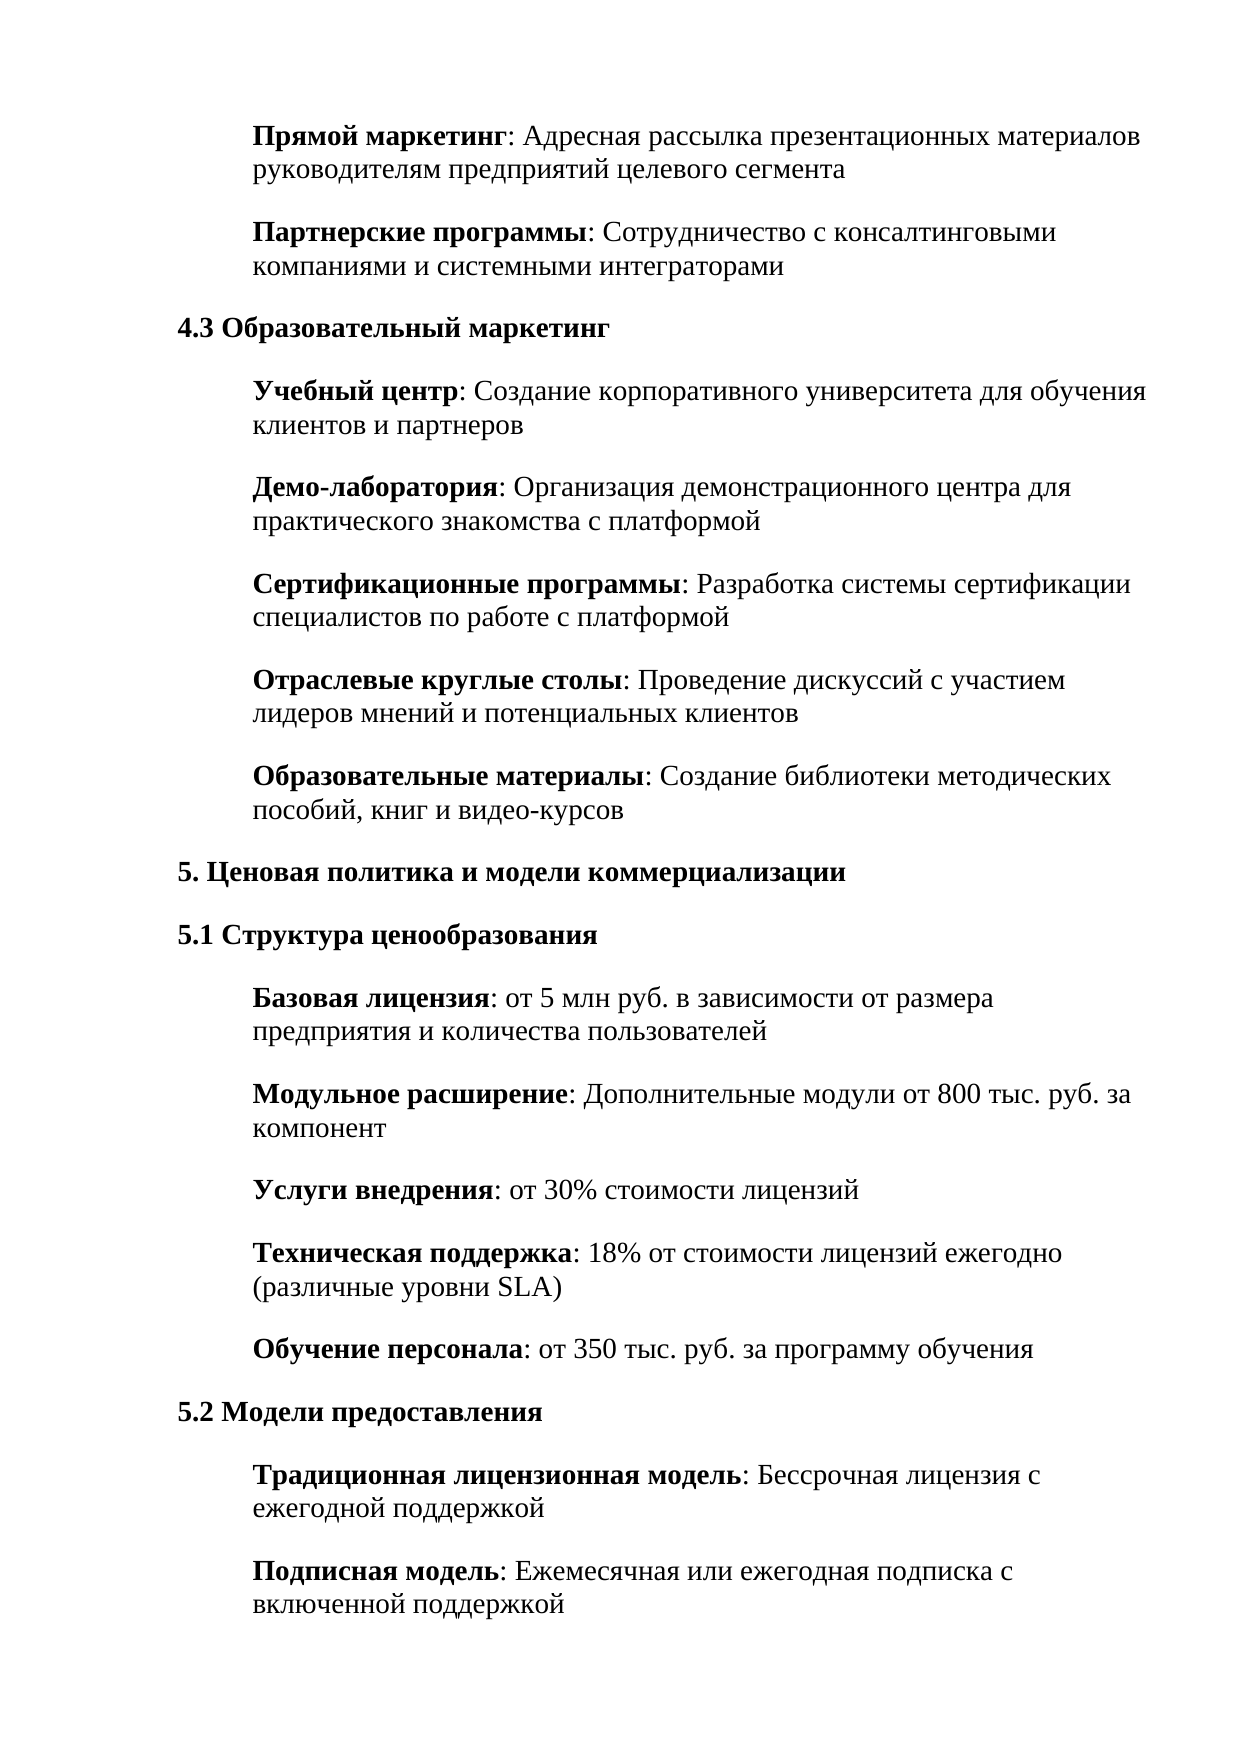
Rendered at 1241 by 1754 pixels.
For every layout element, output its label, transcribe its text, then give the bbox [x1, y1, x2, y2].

text 5.2 Модели предоставления [177, 1394, 1152, 1428]
text Отраслевые круглые столы: Проведение дискуссий с участием лидеров мнений и потенциальных клиентов [252, 662, 1152, 729]
text Образовательные материалы: Создание библиотеки методических пособий, книг и видео-курсов [252, 758, 1152, 825]
text Учебный центр: Создание корпоративного университета для обучения клиентов и партнеров [252, 373, 1152, 440]
text Сертификационные программы: Разработка системы сертификации специалистов по работе с платформой [252, 566, 1152, 633]
text Базовая лицензия: от 5 млн руб. в зависимости от размера предприятия и количества пользователей [252, 980, 1152, 1047]
text Партнерские программы: Сотрудничество с консалтинговыми компаниями и системными интеграторами [252, 214, 1152, 281]
text 5. Ценовая политика и модели коммерциализации [177, 854, 1152, 888]
text Техническая поддержка: 18% от стоимости лицензий ежегодно (различные уровни SLA) [252, 1235, 1152, 1302]
text Услуги внедрения: от 30% стоимости лицензий [252, 1172, 1152, 1206]
text 5.1 Структура ценообразования [177, 917, 1152, 951]
text Демо-лаборатория: Организация демонстрационного центра для практического знакомства с платформой [252, 469, 1152, 537]
text Обучение персонала: от 350 тыс. руб. за программу обучения [252, 1331, 1152, 1365]
text Модульное расширение: Дополнительные модули от 800 тыс. руб. за компонент [252, 1076, 1152, 1143]
text Традиционная лицензионная модель: Бессрочная лицензия с ежегодной поддержкой [252, 1457, 1152, 1524]
text Прямой маркетинг: Адресная рассылка презентационных материалов руководителям предприятий целевого сегмента [252, 118, 1152, 185]
text 4.3 Образовательный маркетинг [177, 311, 1152, 344]
text Подписная модель: Ежемесячная или ежегодная подписка с включенной поддержкой [252, 1553, 1152, 1620]
